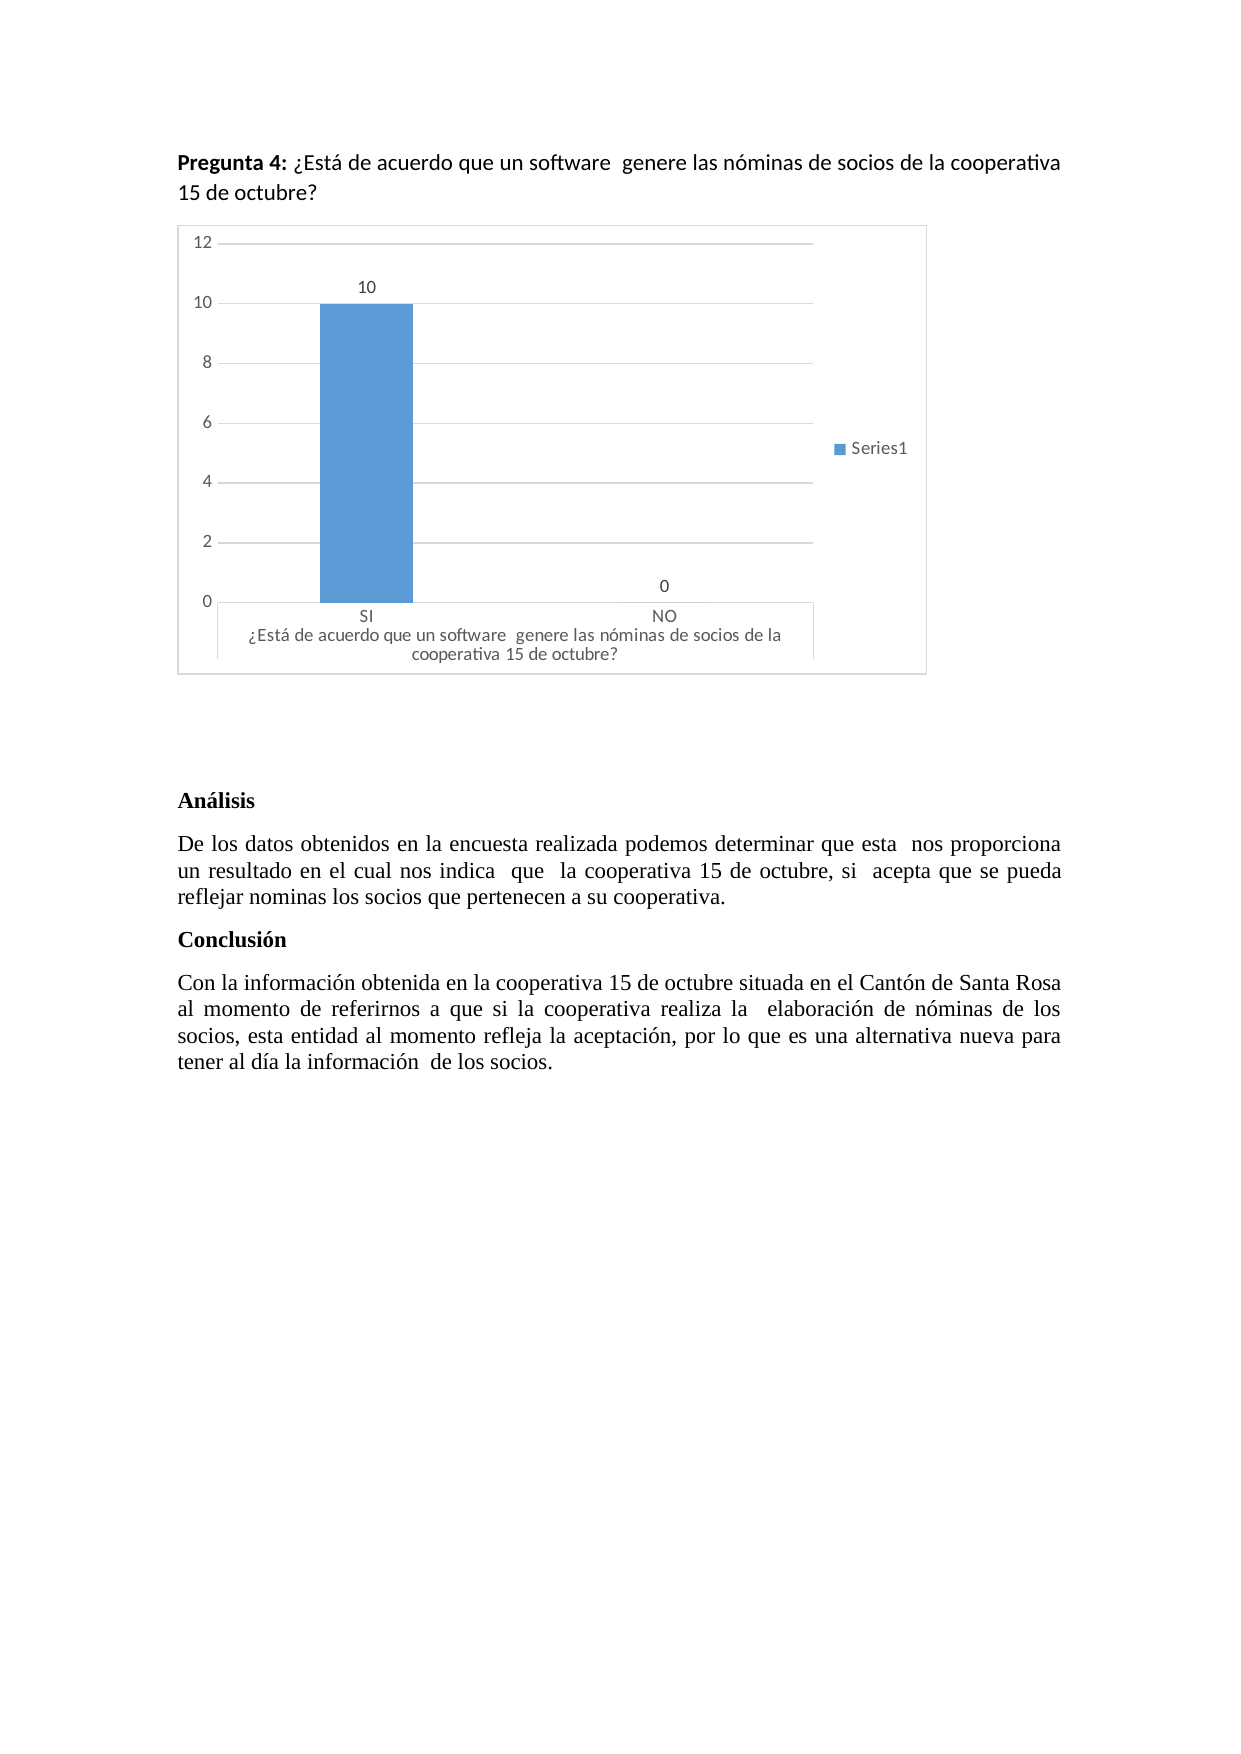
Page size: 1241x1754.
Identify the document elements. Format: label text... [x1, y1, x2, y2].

text Conclusión [177, 926, 1063, 952]
text Con la información obtenida en la cooperativa 15 de octubre situada en el Cantón de Santa Rosa al momento de referirnos a que si la cooperativa realiza la elaboración de nóminas de los socios, esta entidad al momento refleja la aceptación, por lo que es una alternativa nueva para tener al día la información de los socios. [177, 969, 1063, 1074]
text De los datos obtenidos en la encuesta realizada podemos determinar que esta nos proporciona un resultado en el cual nos indica que la cooperativa 15 de octubre, si acepta que se pueda reflejar nominas los socios que pertenecen a su cooperativa. [177, 830, 1063, 909]
text Análisis [177, 787, 1063, 814]
text Pregunta 4: ¿Está de acuerdo que un software genere las nóminas de socios de la cooperativa 15 de octubre? [177, 148, 1063, 206]
